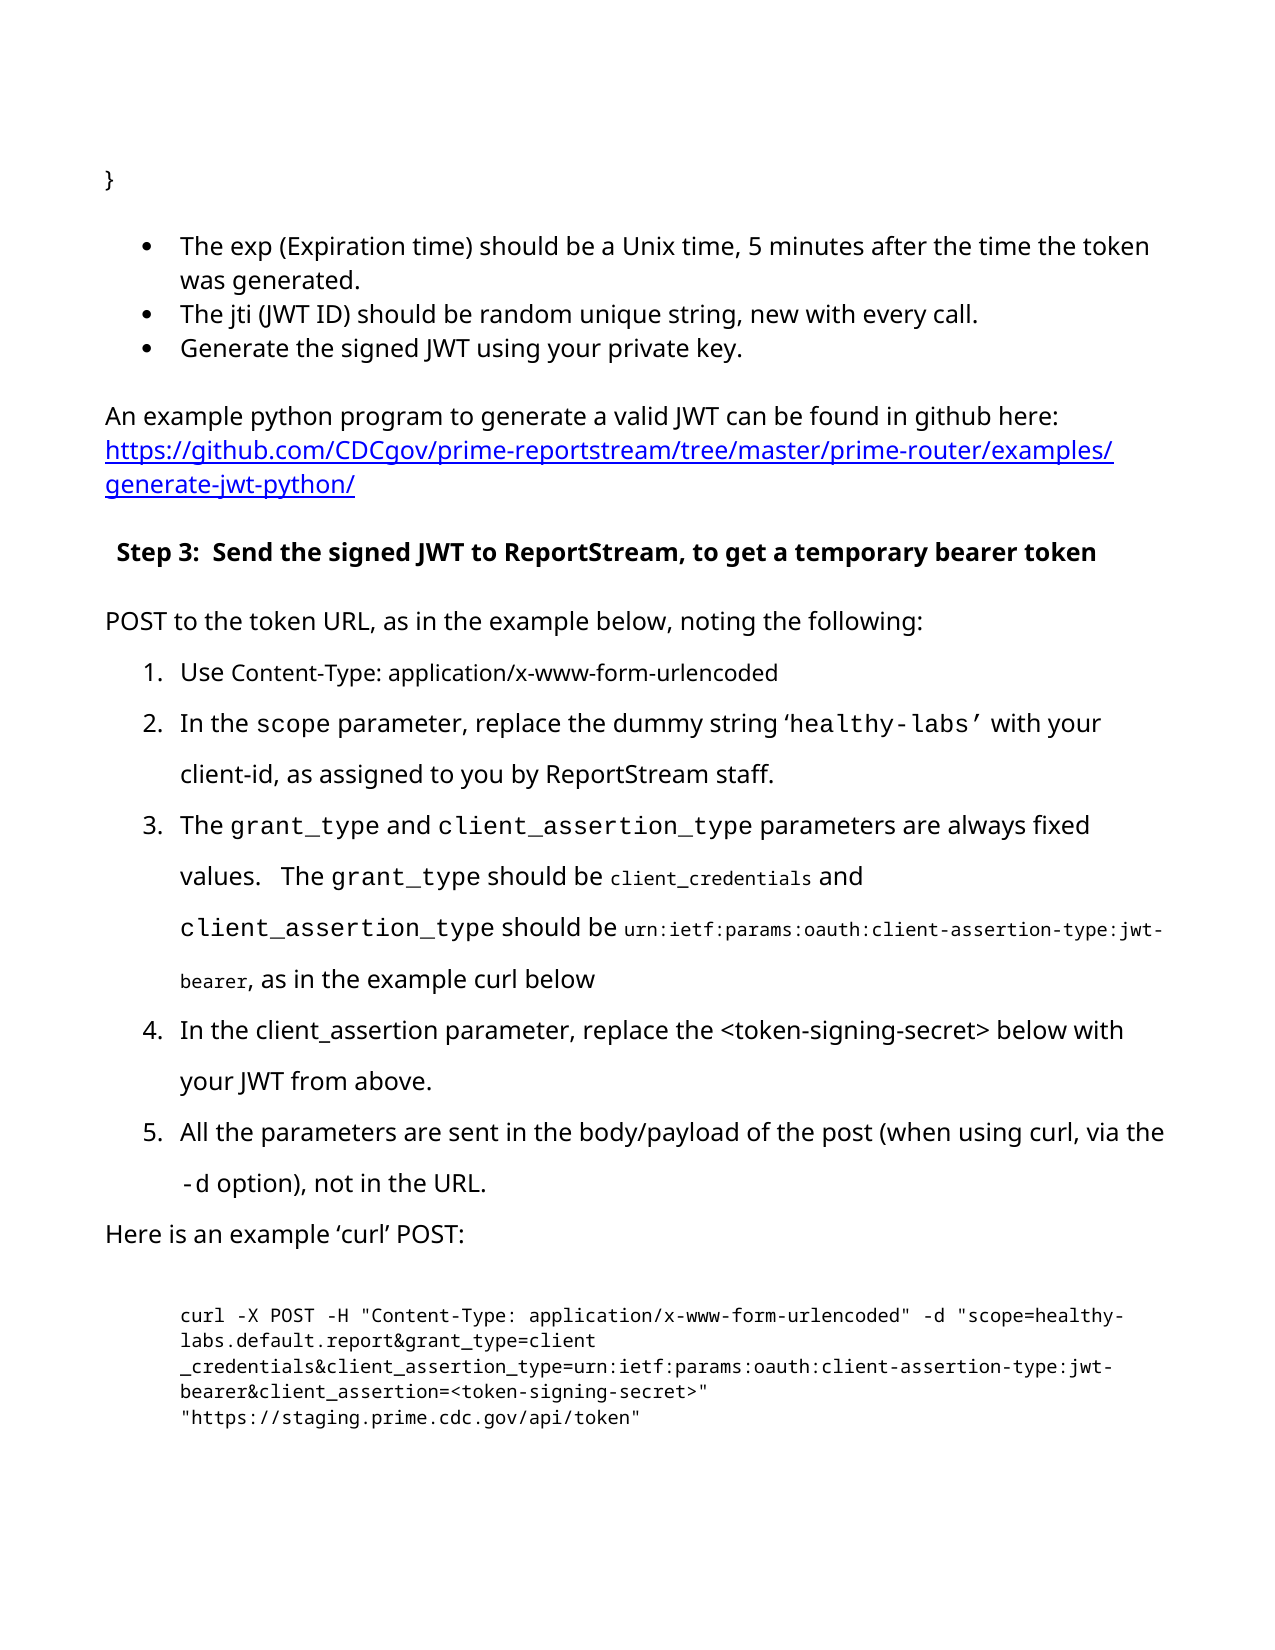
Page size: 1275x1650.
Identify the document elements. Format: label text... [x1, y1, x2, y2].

list Generate the signed JWT using your private key. [142, 331, 1170, 365]
list In the scope parameter, replace the dummy string ‘healthy-labs’ with your client-id, as assigned to you by ReportStream staff. [142, 705, 1170, 791]
text https://github.com/CDCgov/prime-reportstream/tree/master/prime-router/examples/generate-jwt-python/ [105, 433, 1170, 501]
text An example python program to generate a valid JWT can be found in github here: [105, 399, 1170, 433]
subtitle Step 3: Send the signed JWT to ReportStream, to get a temporary bearer token [116, 535, 1170, 569]
list Use Content-Type: application/x-www-form-urlencoded [142, 654, 1170, 688]
list The exp (Expiration time) should be a Unix time, 5 minutes after the time the token was generated. [142, 228, 1170, 297]
list All the parameters are sent in the body/payload of the post (when using curl, via the -d option), not in the URL. [142, 1114, 1170, 1200]
list The grant_type and client_assertion_type parameters are always fixed values. The grant_type should be client_credentials and client_assertion_type should be urn:ietf:params:oauth:client-assertion-type:jwt-bearer, as in the example curl below [142, 808, 1170, 995]
text Here is an example ‘curl’ POST: [105, 1217, 1170, 1251]
list The jti (JWT ID) should be random unique string, new with every call. [142, 297, 1170, 331]
list In the client_assertion parameter, replace the <token-signing-secret> below with your JWT from above. [142, 1012, 1170, 1097]
text curl -X POST -H "Content-Type: application/x-www-form-urlencoded" -d "scope=healthy-labs.default.report&grant_type=client_credentials&client_assertion_type=urn:ietf:params:oauth:client-assertion-type:jwt-bearer&client_assertion=<token-signing-secret>" "https://staging.prime.cdc.gov/api/token" [180, 1302, 1170, 1429]
text } [105, 163, 1170, 194]
text POST to the token URL, as in the example below, noting the following: [105, 603, 1170, 637]
